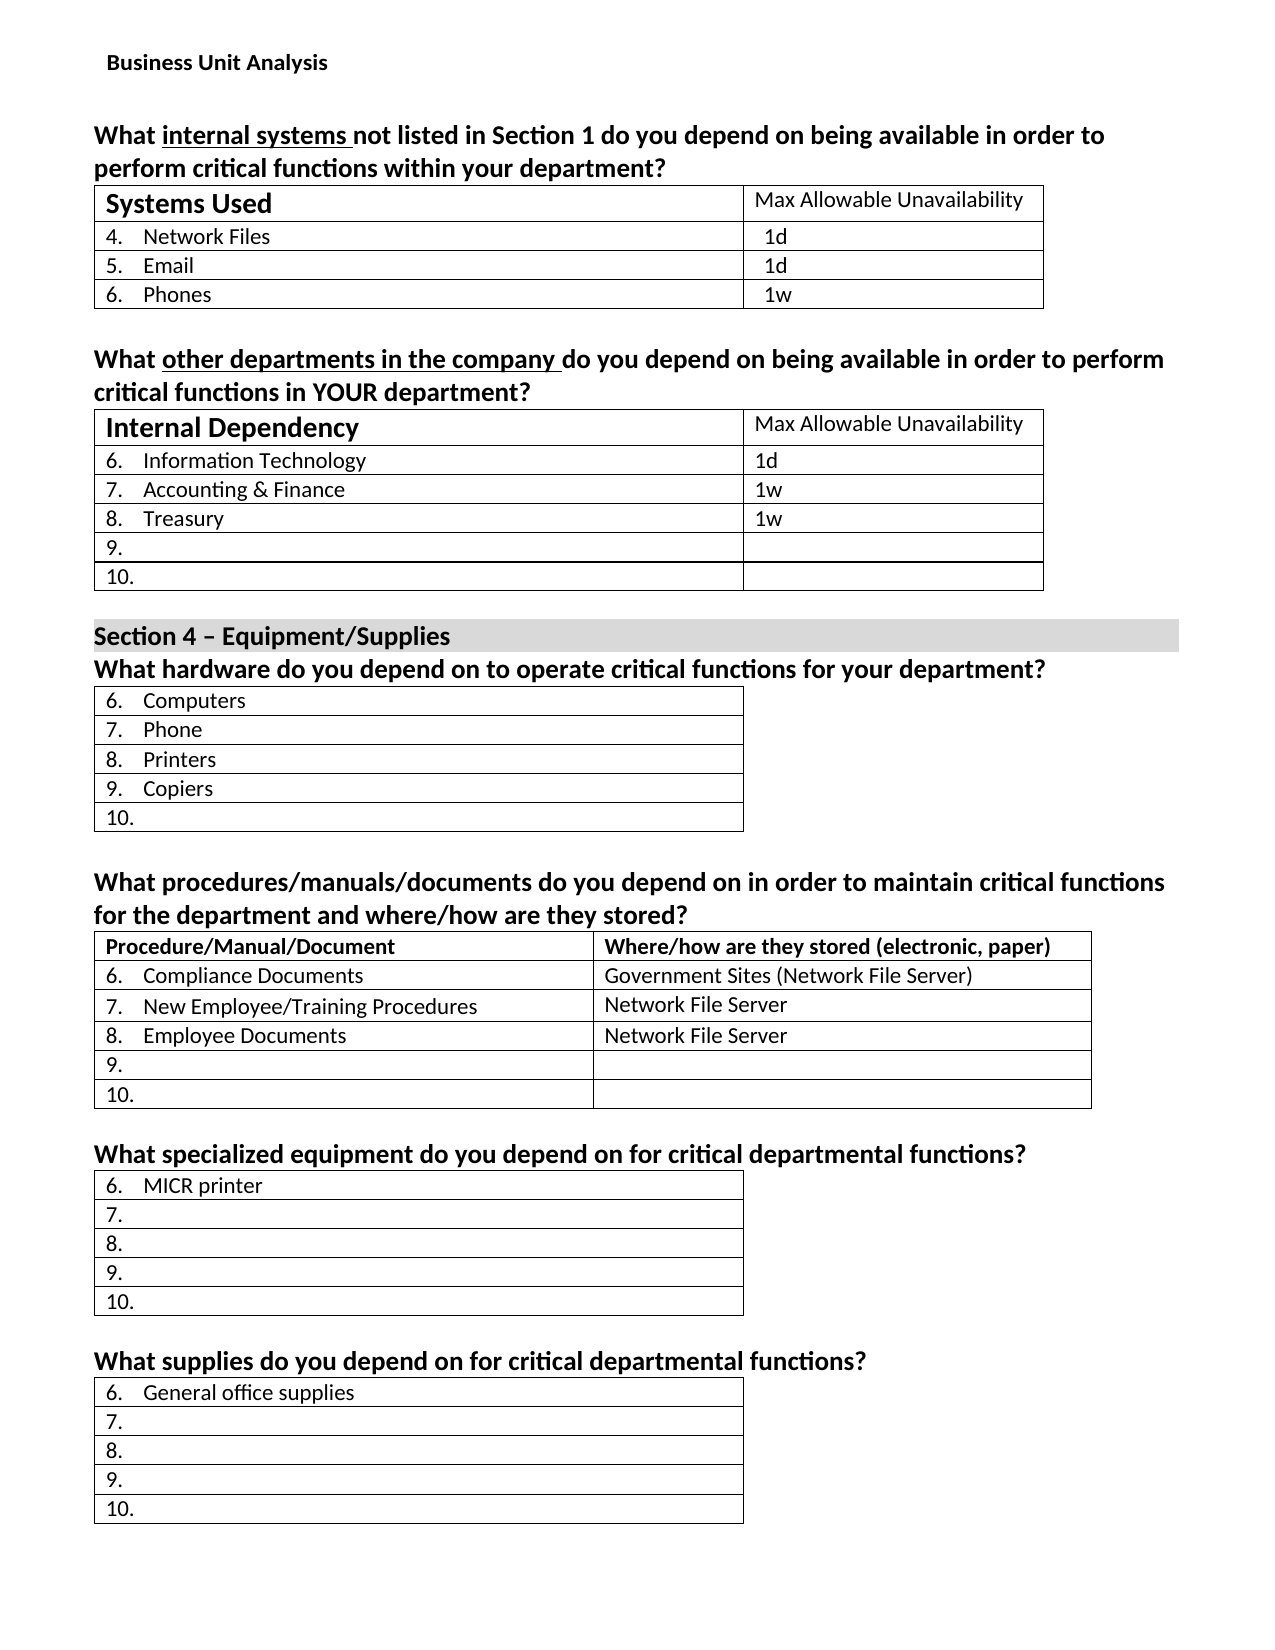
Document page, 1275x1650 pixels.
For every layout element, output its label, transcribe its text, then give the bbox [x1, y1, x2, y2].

table_cell [744, 563, 1043, 590]
table_cell [95, 1200, 743, 1228]
table_cell Email [95, 251, 743, 279]
subtitle What supplies do you depend on for critical departmental functions? [94, 1344, 1179, 1377]
subtitle Section 4 – Equipment/Supplies [94, 619, 1179, 652]
table_cell 1w [744, 280, 1043, 308]
table_cell Network File Server [594, 1022, 1091, 1049]
table_cell Printers [95, 745, 743, 773]
table_cell Accounting & Finance [95, 475, 743, 503]
subtitle What other departments in the company do you depend on being available in order to perform critical functions in YOUR department? [94, 342, 1179, 408]
table_header Computers [95, 687, 743, 714]
table_cell 1w [744, 504, 1043, 532]
table_cell [594, 1080, 1091, 1108]
subtitle What specialized equipment do you depend on for critical departmental functions? [94, 1137, 1179, 1170]
table_header Internal Dependency [95, 410, 743, 445]
table_header Where/how are they stored (electronic, paper) [594, 932, 1091, 960]
table_cell [95, 563, 743, 590]
table_cell Information Technology [95, 446, 743, 474]
table_cell [95, 533, 743, 561]
table_cell [95, 1407, 743, 1435]
table_cell [95, 1436, 743, 1464]
table_header Max Allowable Unavailability [744, 186, 1043, 221]
table_header Procedure/Manual/Document [95, 932, 593, 960]
table_cell [95, 1258, 743, 1286]
table_cell New Employee/Training Procedures [95, 990, 593, 1021]
table_cell 1d [744, 251, 1043, 279]
table_header MICR printer [95, 1171, 743, 1199]
subtitle What hardware do you depend on to operate critical functions for your department? [94, 652, 1179, 686]
table_header Systems Used [95, 186, 743, 221]
subtitle What procedures/manuals/documents do you depend on in order to maintain critical functions for the department and where/how are they stored? [94, 865, 1179, 931]
table_cell Employee Documents [95, 1022, 593, 1049]
table_cell [95, 1080, 593, 1108]
table_cell Copiers [95, 774, 743, 802]
table_cell 1d [744, 222, 1043, 250]
table_cell [95, 803, 743, 831]
table_header Max Allowable Unavailability [744, 410, 1043, 445]
table_cell Phones [95, 280, 743, 308]
table_cell [744, 533, 1043, 561]
table_cell Network File Server [594, 990, 1091, 1021]
table_cell Network Files [95, 222, 743, 250]
table_cell Government Sites (Network File Server) [594, 961, 1091, 989]
table_cell Phone [95, 716, 743, 744]
table_cell [594, 1051, 1091, 1079]
table_cell [95, 1229, 743, 1257]
table_cell Compliance Documents [95, 961, 593, 989]
table_cell [95, 1287, 743, 1315]
table_header General office supplies [95, 1378, 743, 1406]
table_cell [95, 1465, 743, 1493]
table_cell 1w [744, 475, 1043, 503]
table_cell [95, 1051, 593, 1079]
table_cell [95, 1495, 743, 1522]
table_cell 1d [744, 446, 1043, 474]
table_cell Treasury [95, 504, 743, 532]
subtitle What internal systems not listed in Section 1 do you depend on being available in order to perform critical functions within your department? [94, 118, 1179, 184]
